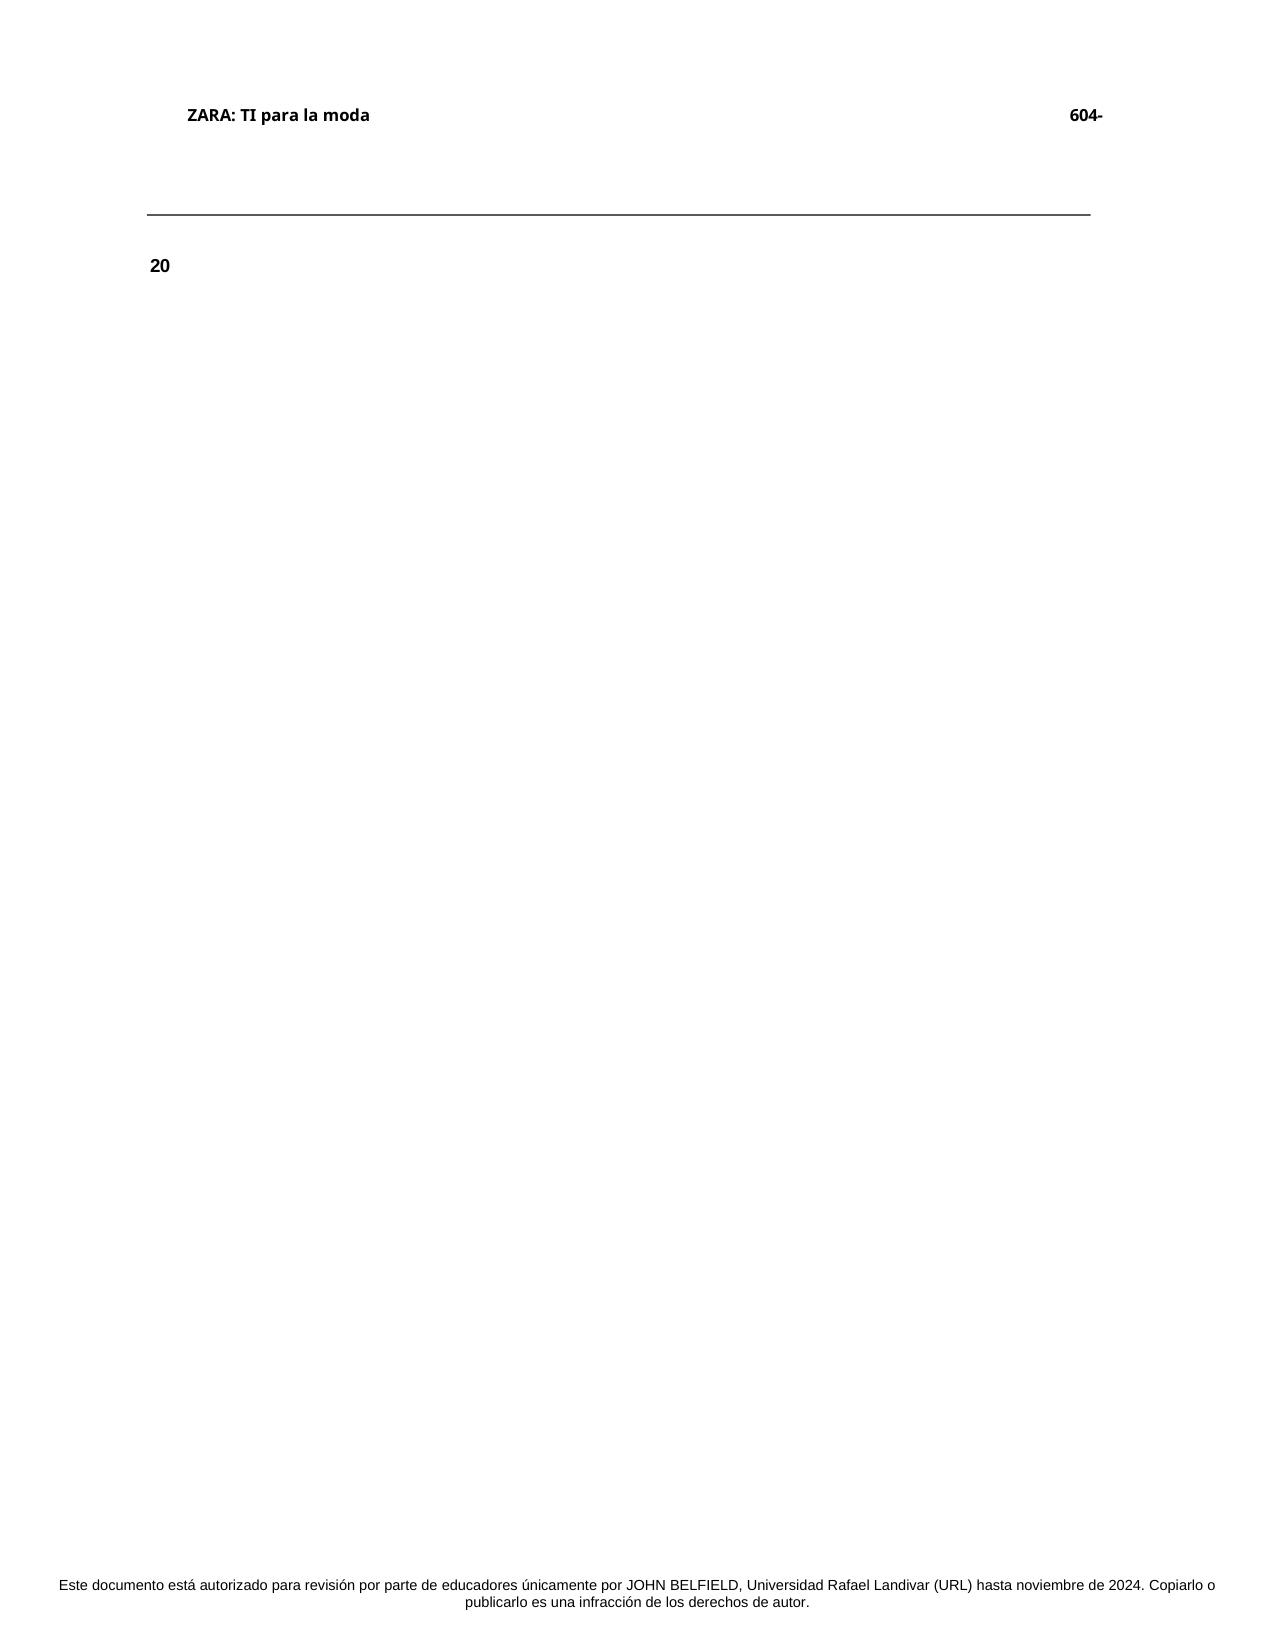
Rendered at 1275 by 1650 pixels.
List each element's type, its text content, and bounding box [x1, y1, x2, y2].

text 20 [150, 255, 1150, 277]
